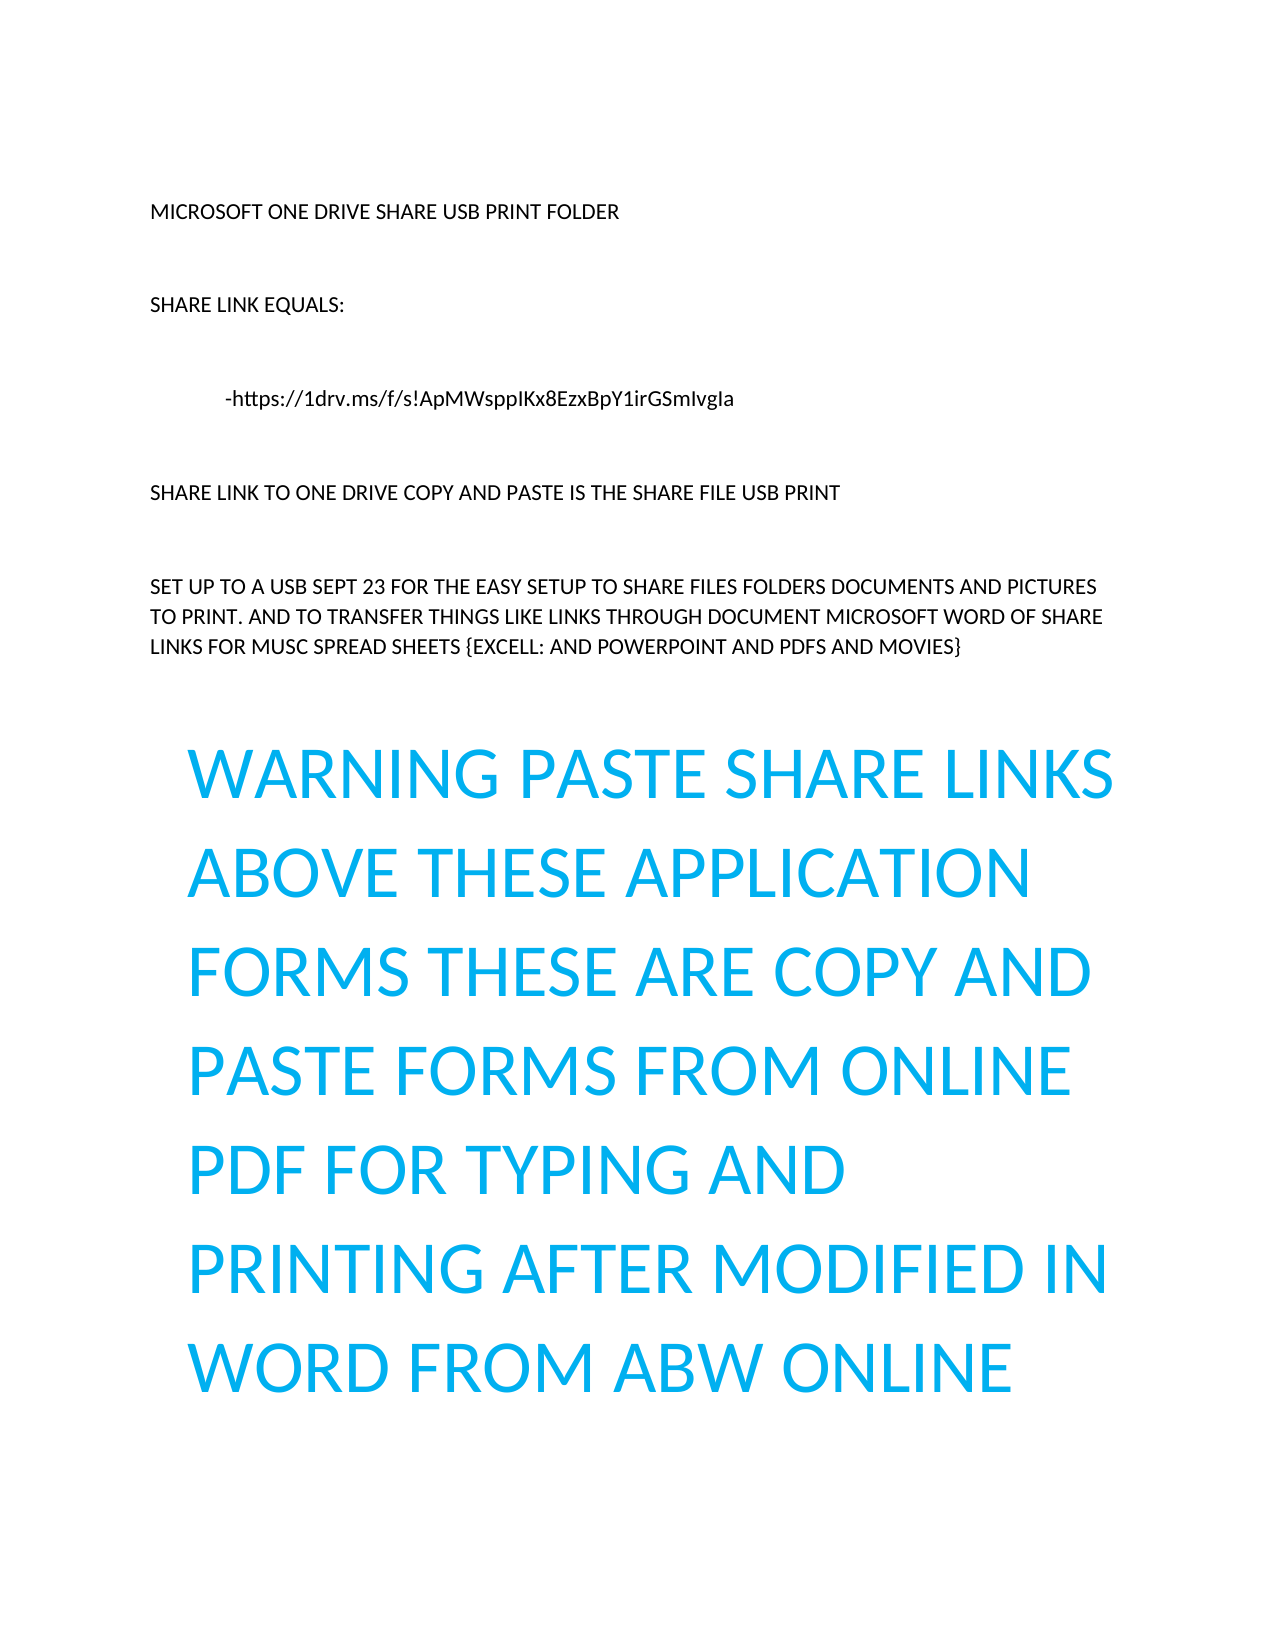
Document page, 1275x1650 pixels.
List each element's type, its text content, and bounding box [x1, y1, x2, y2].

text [187, 726, 1125, 1411]
text SET UP TO A USB SEPT 23 FOR THE EASY SETUP TO SHARE FILES FOLDERS DOCUMENTS AND PICTURES TO PRINT. AND TO TRANSFER THINGS LIKE LINKS THROUGH DOCUMENT MICROSOFT WORD OF SHARE LINKS FOR MUSC SPREAD SHEETS {EXCELL: AND POWERPOINT AND PDFS AND MOVIES} [150, 572, 1125, 660]
text SHARE LINK EQUALS: [150, 291, 1125, 319]
text -https://1drv.ms/f/s!ApMWsppIKx8EzxBpY1irGSmIvgIa [150, 384, 1125, 412]
text MICROSOFT ONE DRIVE SHARE USB PRINT FOLDER [150, 197, 1125, 225]
text SHARE LINK TO ONE DRIVE COPY AND PASTE IS THE SHARE FILE USB PRINT [150, 478, 1125, 506]
